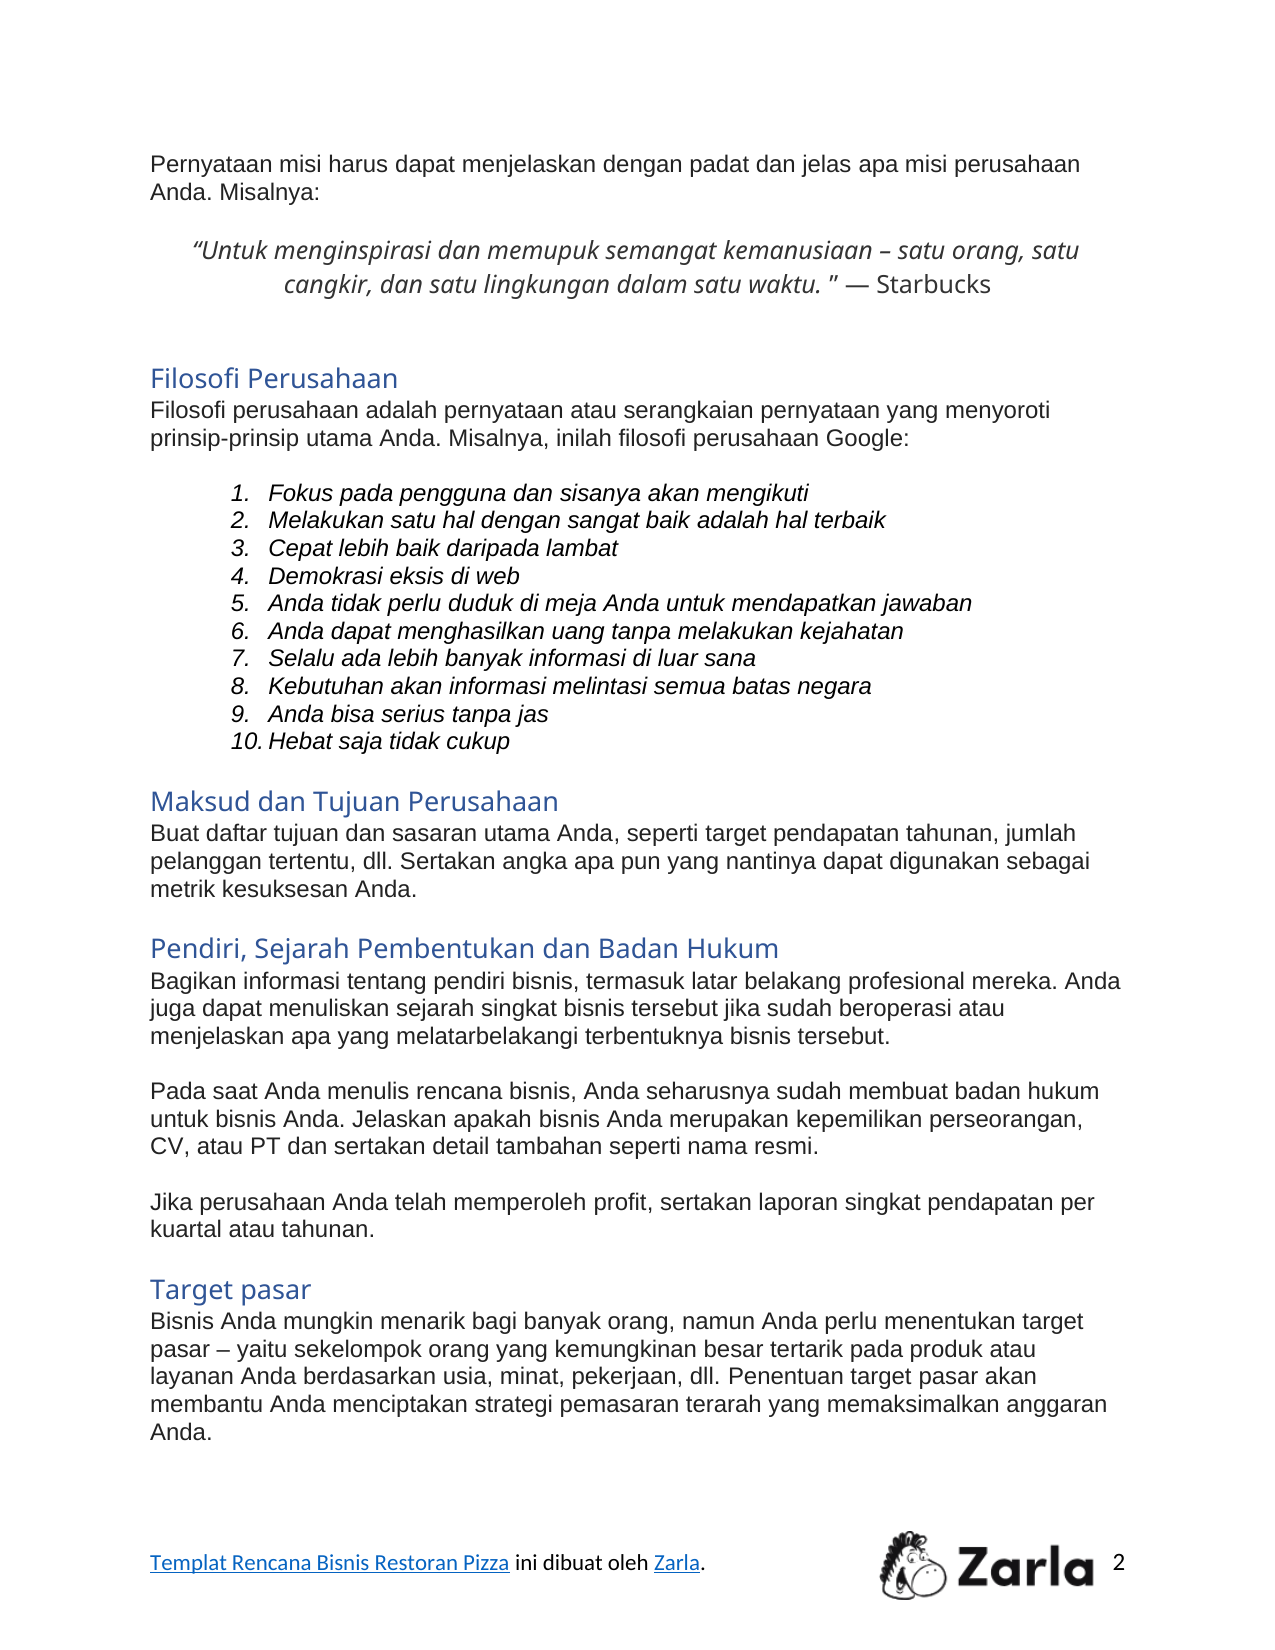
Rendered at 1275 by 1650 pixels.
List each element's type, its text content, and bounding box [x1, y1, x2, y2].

list Cepat lebih baik daripada lambat [231, 534, 1125, 562]
text Filosofi perusahaan adalah pernyataan atau serangkaian pernyataan yang menyoroti prinsip-prinsip utama Anda. Misalnya, inilah filosofi perusahaan Google: [150, 396, 1125, 451]
text Bagikan informasi tentang pendiri bisnis, termasuk latar belakang profesional mereka. Anda juga dapat menuliskan sejarah singkat bisnis tersebut jika sudah beroperasi atau menjelaskan apa yang melatarbelakangi terbentuknya bisnis tersebut. [150, 967, 1125, 1049]
text Pernyataan misi harus dapat menjelaskan dengan padat dan jelas apa misi perusahaan Anda. Misalnya: [150, 150, 1125, 205]
text “Untuk menginspirasi dan memupuk semangat kemanusiaan – satu orang, satu cangkir, dan satu lingkungan dalam satu waktu. ” — Starbucks [150, 233, 284, 301]
text Jika perusahaan Anda telah memperoleh profit, sertakan laporan singkat pendapatan per kuartal atau tahunan. [150, 1187, 1125, 1243]
list Anda bisa serius tanpa jas [231, 699, 1125, 727]
text Target pasar [150, 1243, 1125, 1307]
list Selalu ada lebih banyak informasi di luar sana [231, 644, 1125, 672]
text Pada saat Anda menulis rencana bisnis, Anda seharusnya sudah membuat badan hukum untuk bisnis Anda. Jelaskan apakah bisnis Anda merupakan kepemilikan perseorangan, CV, atau PT dan sertakan detail tambahan seperti nama resmi. [150, 1077, 1125, 1160]
text Filosofi Perusahaan [150, 359, 1125, 396]
text “Untuk menginspirasi dan memupuk semangat kemanusiaan – satu orang, satu cangkir, dan satu lingkungan dalam satu waktu. ” — Starbucks [991, 233, 1125, 301]
list Melakukan satu hal dengan sangat baik adalah hal terbaik [231, 506, 1125, 534]
list Hebat saja tidak cukup [231, 727, 1125, 755]
text Maksud dan Tujuan Perusahaan [150, 755, 1125, 819]
list Fokus pada pengguna dan sisanya akan mengikuti [231, 479, 1125, 506]
list Anda tidak perlu duduk di meja Anda untuk mendapatkan jawaban [231, 589, 1125, 617]
list Kebutuhan akan informasi melintasi semua batas negara [231, 672, 1125, 699]
picture [871, 1531, 1102, 1600]
text Bisnis Anda mungkin menarik bagi banyak orang, namun Anda perlu menentukan target pasar – yaitu sekelompok orang yang kemungkinan besar tertarik pada produk atau layanan Anda berdasarkan usia, minat, pekerjaan, dll. Penentuan target pasar akan membantu Anda menciptakan strategi pemasaran terarah yang memaksimalkan anggaran Anda. [150, 1307, 1125, 1445]
text Buat daftar tujuan dan sasaran utama Anda, seperti target pendapatan tahunan, jumlah pelanggan tertentu, dll. Sertakan angka apa pun yang nantinya dapat digunakan sebagai metrik kesuksesan Anda. Pendiri, Sejarah Pembentukan dan Badan Hukum [150, 819, 1125, 967]
list Demokrasi eksis di web [231, 562, 1125, 589]
list Anda dapat menghasilkan uang tanpa melakukan kejahatan [231, 617, 1125, 644]
